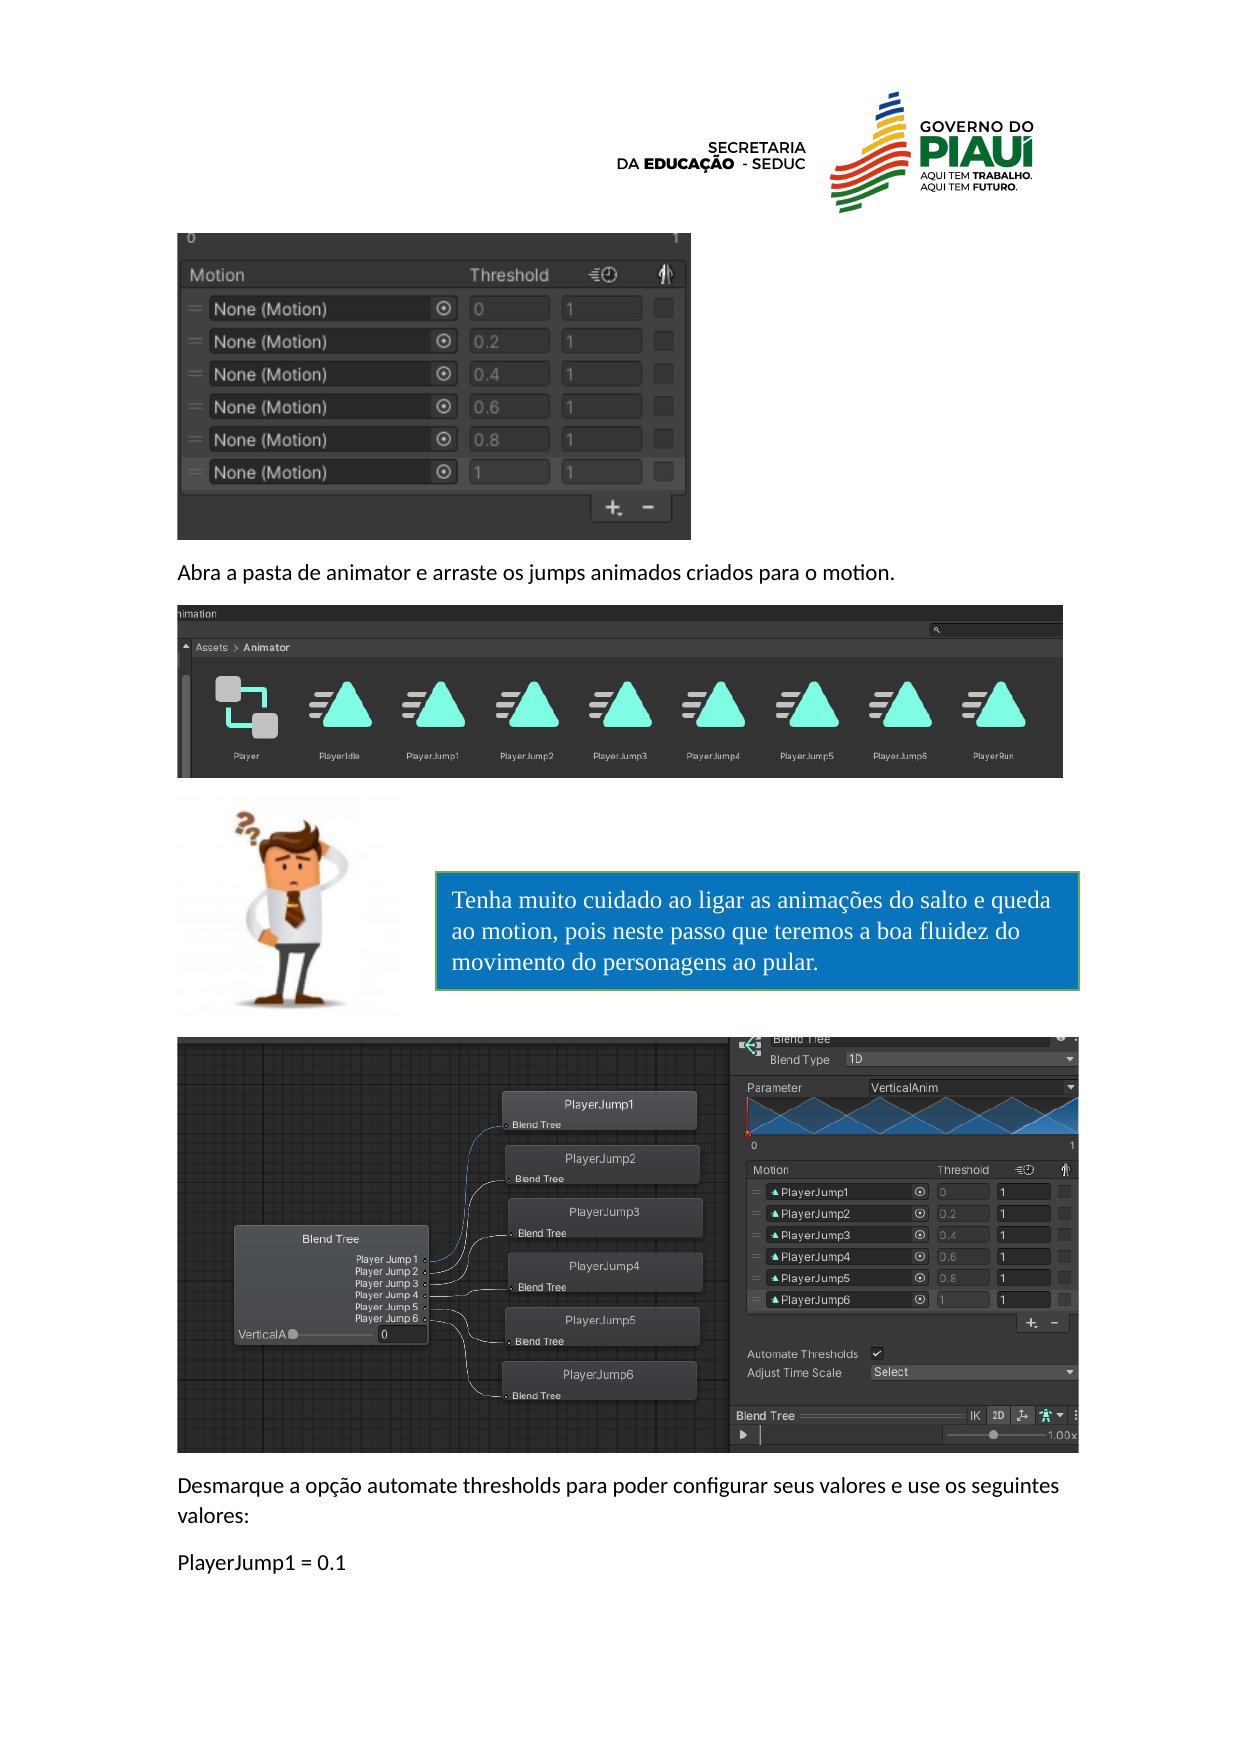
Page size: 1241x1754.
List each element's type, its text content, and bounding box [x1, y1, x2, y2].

picture [177, 605, 1063, 778]
text Abra a pasta de animator e arraste os jumps animados criados para o motion. [177, 558, 1063, 587]
picture [177, 796, 400, 1019]
picture [177, 73, 1064, 540]
text PlayerJump1 = 0.1 [177, 1548, 1063, 1576]
picture [177, 1037, 1079, 1453]
text Desmarque a opção automate thresholds para poder configurar seus valores e use os seguintes valores: [177, 1471, 1063, 1529]
